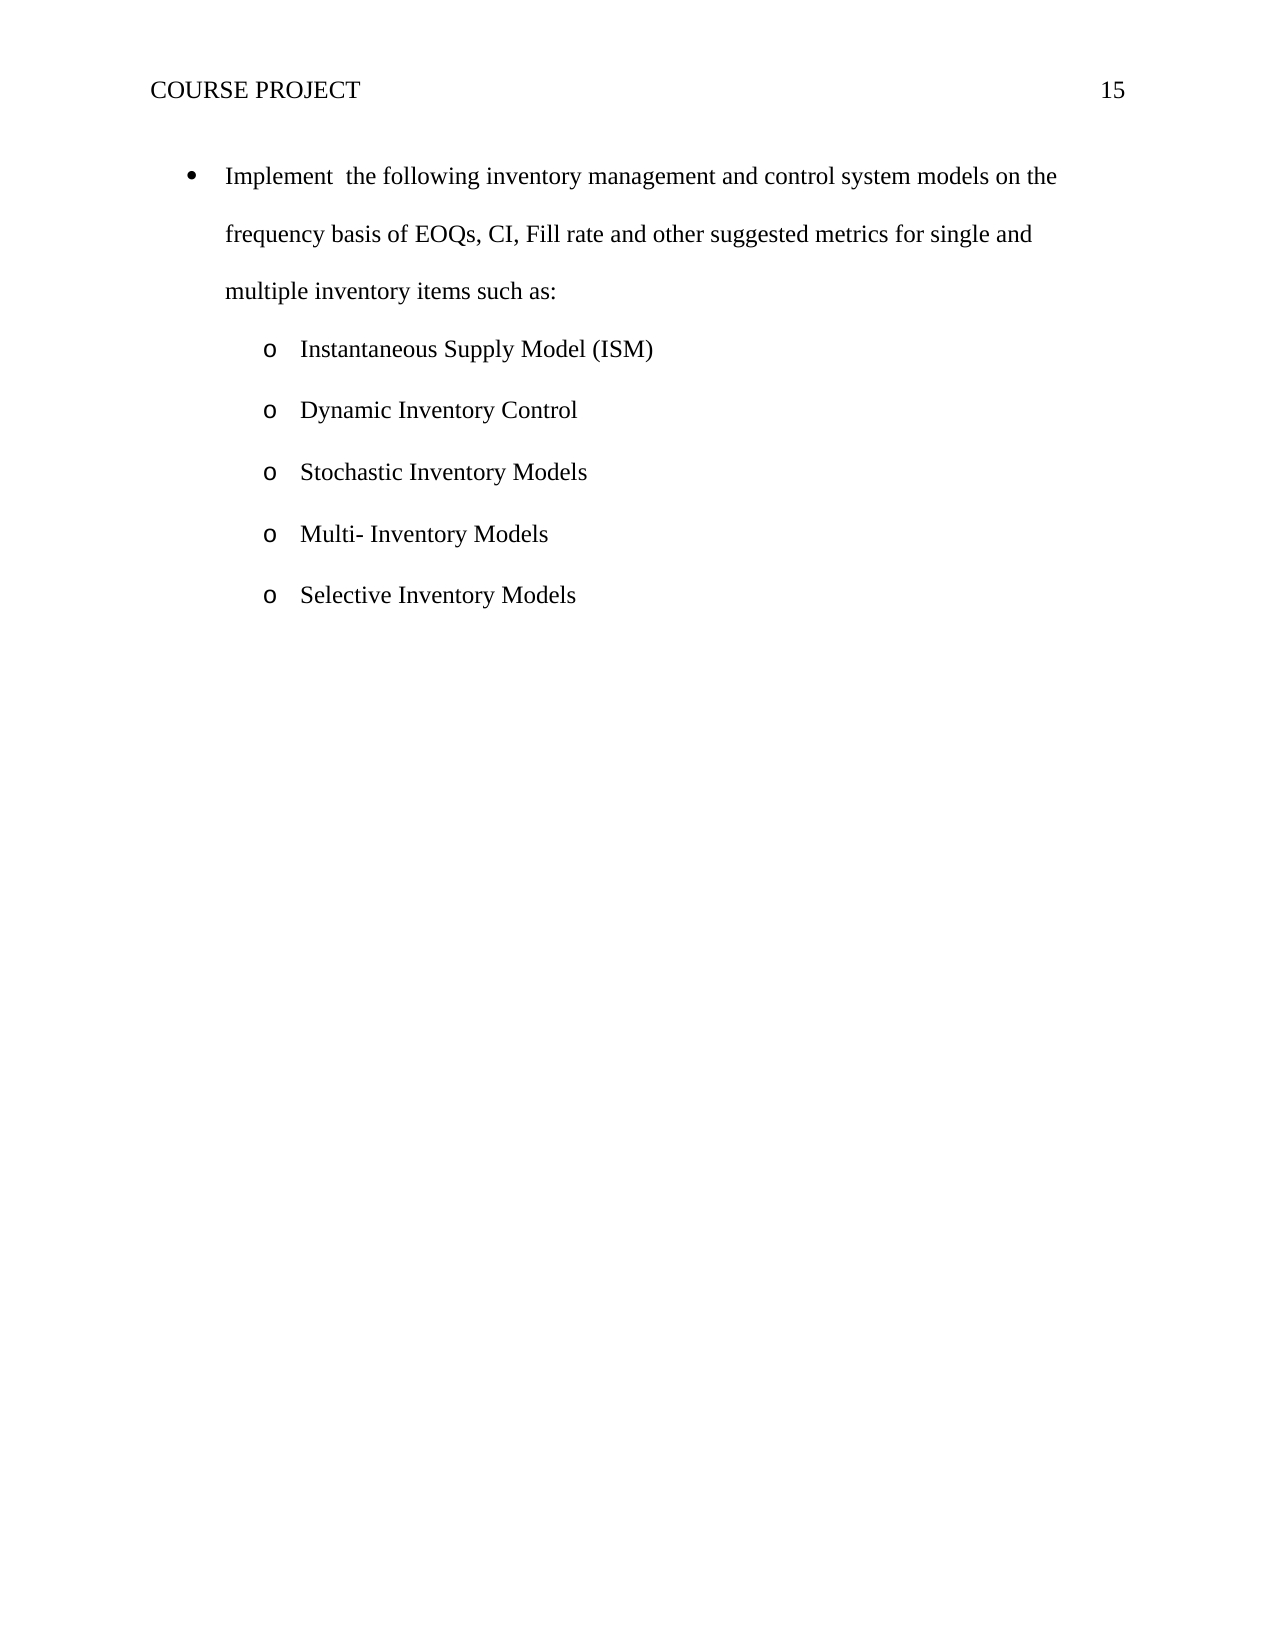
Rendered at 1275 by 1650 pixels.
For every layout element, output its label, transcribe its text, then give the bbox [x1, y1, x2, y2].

list Implement the following inventory management and control system models on the frequency basis of EOQs, CI, Fill rate and other suggested metrics for single and multiple inventory items such as: [187, 161, 1100, 305]
list Selective Inventory Models [262, 580, 1100, 611]
list Instantaneous Supply Model (ISM) [262, 334, 1100, 364]
list Dynamic Inventory Control [262, 395, 1100, 426]
list Multi- Inventory Models [262, 519, 1100, 549]
list Stochastic Inventory Models [262, 457, 1100, 488]
